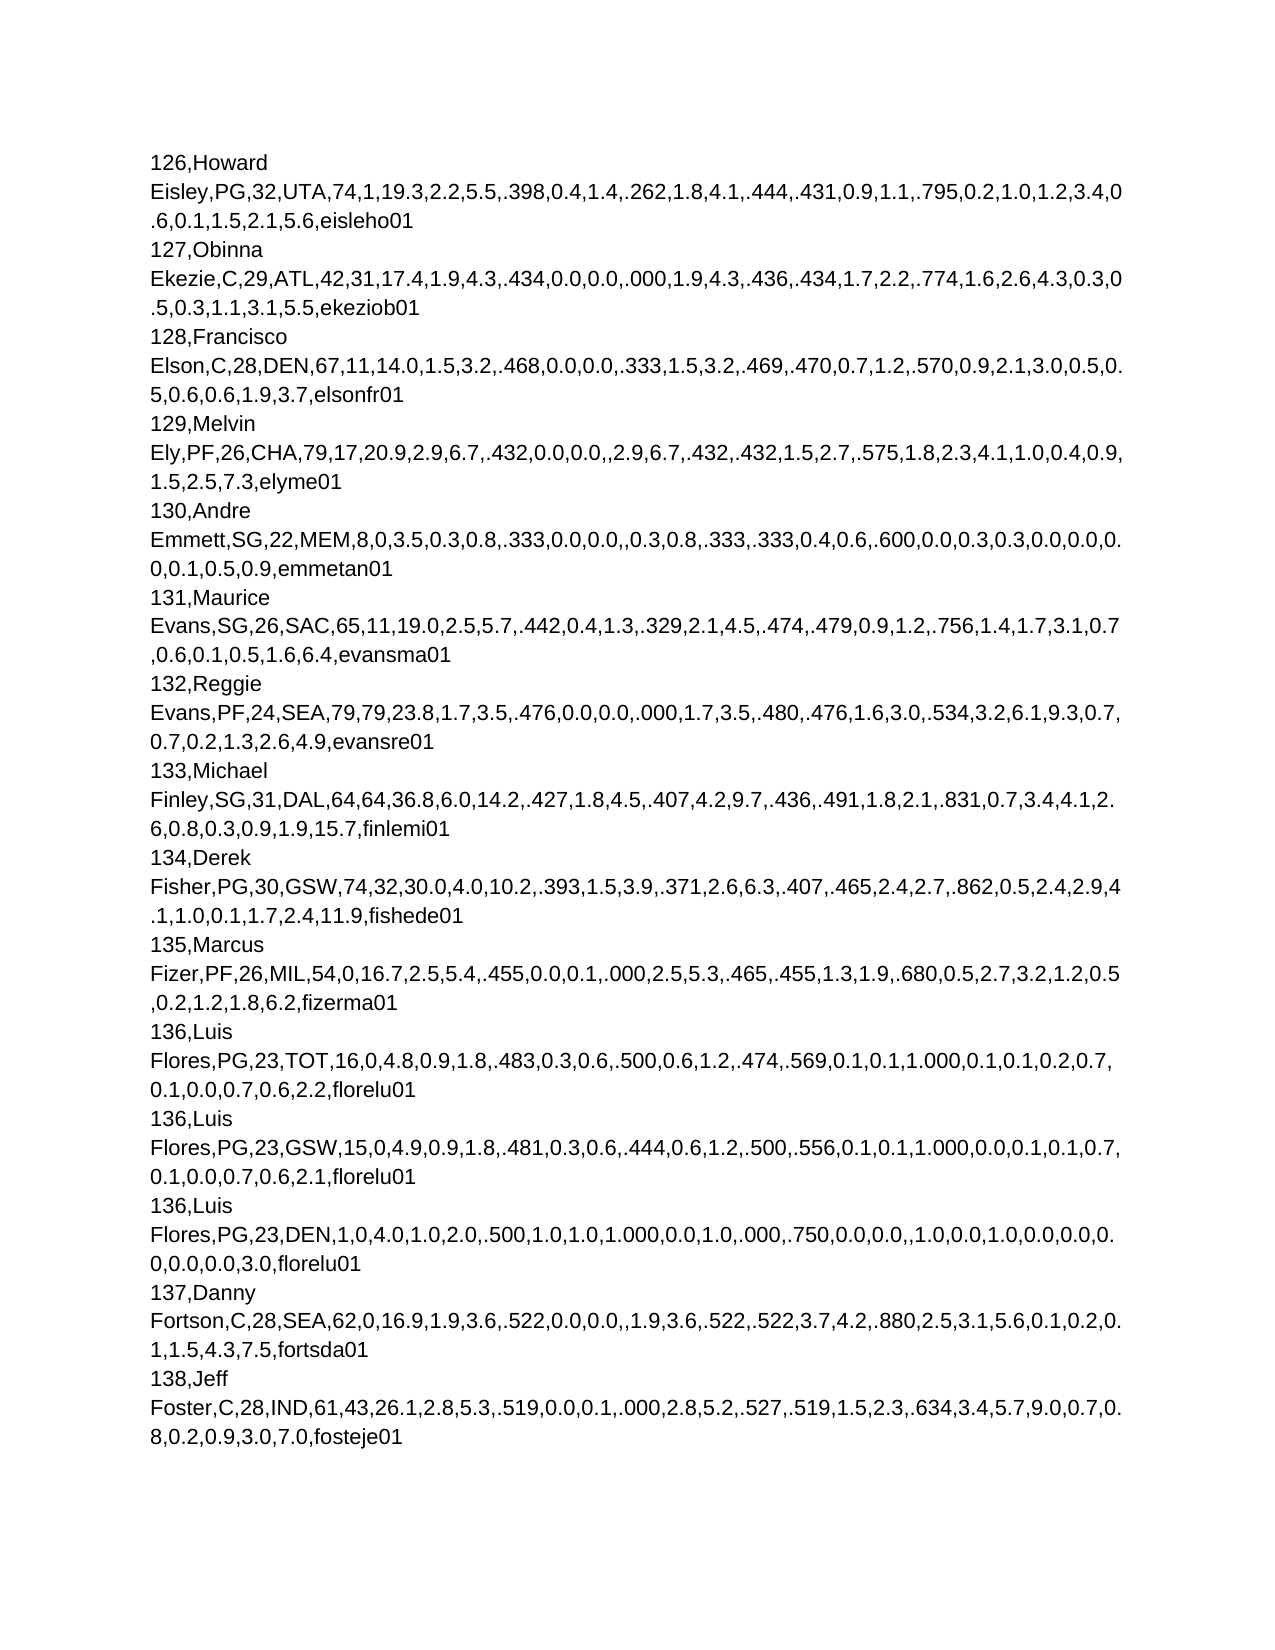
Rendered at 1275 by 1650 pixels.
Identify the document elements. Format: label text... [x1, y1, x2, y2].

text 136,Luis Flores,PG,23,DEN,1,0,4.0,1.0,2.0,.500,1.0,1.0,1.000,0.0,1.0,.000,.750,0.0,0.0,,1.0,0.0,1.0,0.0,0.0,0.0,0.0,0.0,3.0,florelu01 [150, 1192, 1125, 1276]
text 132,Reggie Evans,PF,24,SEA,79,79,23.8,1.7,3.5,.476,0.0,0.0,.000,1.7,3.5,.480,.476,1.6,3.0,.534,3.2,6.1,9.3,0.7,0.7,0.2,1.3,2.6,4.9,evansre01 [150, 671, 1125, 754]
text 131,Maurice Evans,SG,26,SAC,65,11,19.0,2.5,5.7,.442,0.4,1.3,.329,2.1,4.5,.474,.479,0.9,1.2,.756,1.4,1.7,3.1,0.7,0.6,0.1,0.5,1.6,6.4,evansma01 [150, 584, 1125, 667]
text 128,Francisco Elson,C,28,DEN,67,11,14.0,1.5,3.2,.468,0.0,0.0,.333,1.5,3.2,.469,.470,0.7,1.2,.570,0.9,2.1,3.0,0.5,0.5,0.6,0.6,1.9,3.7,elsonfr01 [150, 324, 1125, 407]
text 137,Danny Fortson,C,28,SEA,62,0,16.9,1.9,3.6,.522,0.0,0.0,,1.9,3.6,.522,.522,3.7,4.2,.880,2.5,3.1,5.6,0.1,0.2,0.1,1.5,4.3,7.5,fortsda01 [150, 1279, 1125, 1362]
text 126,Howard Eisley,PG,32,UTA,74,1,19.3,2.2,5.5,.398,0.4,1.4,.262,1.8,4.1,.444,.431,0.9,1.1,.795,0.2,1.0,1.2,3.4,0.6,0.1,1.5,2.1,5.6,eisleho01 [150, 150, 1125, 233]
text 127,Obinna Ekezie,C,29,ATL,42,31,17.4,1.9,4.3,.434,0.0,0.0,.000,1.9,4.3,.436,.434,1.7,2.2,.774,1.6,2.6,4.3,0.3,0.5,0.3,1.1,3.1,5.5,ekeziob01 [150, 237, 1125, 320]
text 135,Marcus Fizer,PF,26,MIL,54,0,16.7,2.5,5.4,.455,0.0,0.1,.000,2.5,5.3,.465,.455,1.3,1.9,.680,0.5,2.7,3.2,1.2,0.5,0.2,1.2,1.8,6.2,fizerma01 [150, 932, 1125, 1015]
text 136,Luis Flores,PG,23,TOT,16,0,4.8,0.9,1.8,.483,0.3,0.6,.500,0.6,1.2,.474,.569,0.1,0.1,1.000,0.1,0.1,0.2,0.7,0.1,0.0,0.7,0.6,2.2,florelu01 [150, 1019, 1125, 1102]
text 134,Derek Fisher,PG,30,GSW,74,32,30.0,4.0,10.2,.393,1.5,3.9,.371,2.6,6.3,.407,.465,2.4,2.7,.862,0.5,2.4,2.9,4.1,1.0,0.1,1.7,2.4,11.9,fishede01 [150, 845, 1125, 928]
text 138,Jeff Foster,C,28,IND,61,43,26.1,2.8,5.3,.519,0.0,0.1,.000,2.8,5.2,.527,.519,1.5,2.3,.634,3.4,5.7,9.0,0.7,0.8,0.2,0.9,3.0,7.0,fosteje01 [150, 1366, 1125, 1449]
text 129,Melvin Ely,PF,26,CHA,79,17,20.9,2.9,6.7,.432,0.0,0.0,,2.9,6.7,.432,.432,1.5,2.7,.575,1.8,2.3,4.1,1.0,0.4,0.9,1.5,2.5,7.3,elyme01 [150, 411, 1125, 494]
text 136,Luis Flores,PG,23,GSW,15,0,4.9,0.9,1.8,.481,0.3,0.6,.444,0.6,1.2,.500,.556,0.1,0.1,1.000,0.0,0.1,0.1,0.7,0.1,0.0,0.7,0.6,2.1,florelu01 [150, 1106, 1125, 1189]
text 133,Michael Finley,SG,31,DAL,64,64,36.8,6.0,14.2,.427,1.8,4.5,.407,4.2,9.7,.436,.491,1.8,2.1,.831,0.7,3.4,4.1,2.6,0.8,0.3,0.9,1.9,15.7,finlemi01 [150, 758, 1125, 841]
text 130,Andre Emmett,SG,22,MEM,8,0,3.5,0.3,0.8,.333,0.0,0.0,,0.3,0.8,.333,.333,0.4,0.6,.600,0.0,0.3,0.3,0.0,0.0,0.0,0.1,0.5,0.9,emmetan01 [150, 497, 1125, 581]
